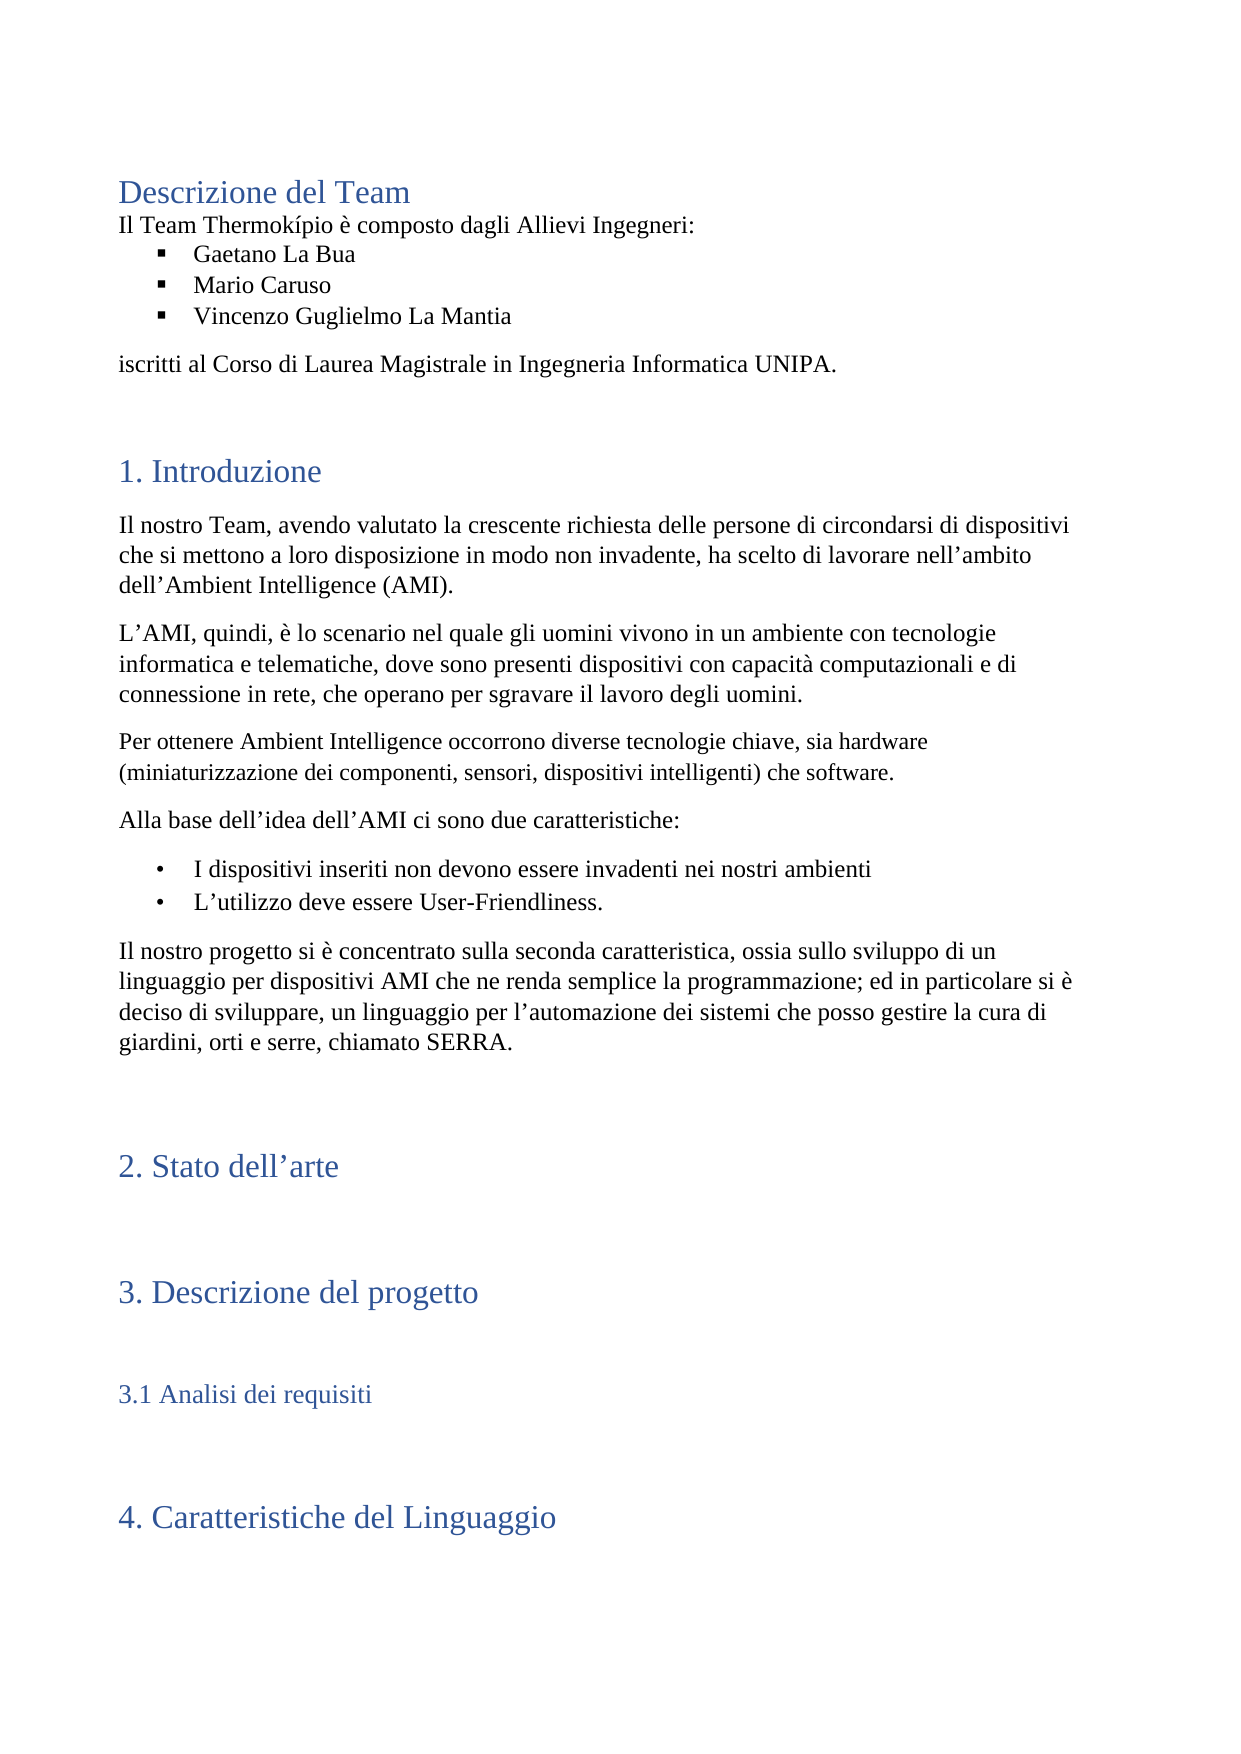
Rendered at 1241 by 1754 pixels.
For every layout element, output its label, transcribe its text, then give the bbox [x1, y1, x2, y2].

text iscritti al Corso di Laurea Magistrale in Ingegneria Informatica UNIPA. [118, 349, 1117, 378]
text Il nostro progetto si è concentrato sulla seconda caratteristica, ossia sullo sviluppo di un linguaggio per dispositivi AMI che ne renda semplice la programmazione; ed in particolare si è deciso di sviluppare, un linguaggio per l’automazione dei sistemi che posso gestire la cura di giardini, orti e serre, chiamato SERRA. [119, 936, 1108, 1056]
list I dispositivi inseriti non devono essere invadenti nei nostri ambienti [156, 854, 1117, 883]
text Il Team Thermokípio è composto dagli Allievi Ingegneri: [118, 211, 1117, 239]
subtitle Descrizione del Team [118, 172, 1117, 211]
text Alla base dell’idea dell’AMI ci sono due caratteristiche: [119, 805, 1117, 833]
subtitle 4. Caratteristiche del Linguaggio [118, 1498, 1117, 1536]
text Per ottenere Ambient Intelligence occorrono diverse tecnologie chiave, sia hardware (miniaturizzazione dei componenti, sensori, dispositivi intelligenti) che software. [119, 727, 962, 786]
list Gaetano La Bua [156, 239, 1117, 268]
subtitle 1. Introduzione [118, 451, 1117, 489]
subtitle 2. Stato dell’arte [118, 1146, 1117, 1184]
list Mario Caruso [156, 270, 1117, 299]
subtitle 3.1 Analisi dei requisiti [118, 1378, 1117, 1409]
subtitle 3. Descrizione del progetto [118, 1272, 1117, 1311]
text L’AMI, quindi, è lo scenario nel quale gli uomini vivono in un ambiente con tecnologie informatica e telematiche, dove sono presenti dispositivi con capacità computazionali e di connessione in rete, che operano per sgravare il lavoro degli uomini. [119, 618, 1117, 707]
list L’utilizzo deve essere User-Friendliness. [156, 887, 1117, 916]
list Vincenzo Guglielmo La Mantia [156, 301, 1117, 330]
text Il nostro Team, avendo valutato la crescente richiesta delle persone di circondarsi di dispositivi che si mettono a loro disposizione in modo non invadente, ha scelto di lavorare nell’ambito dell’Ambient Intelligence (AMI). [119, 510, 1110, 599]
